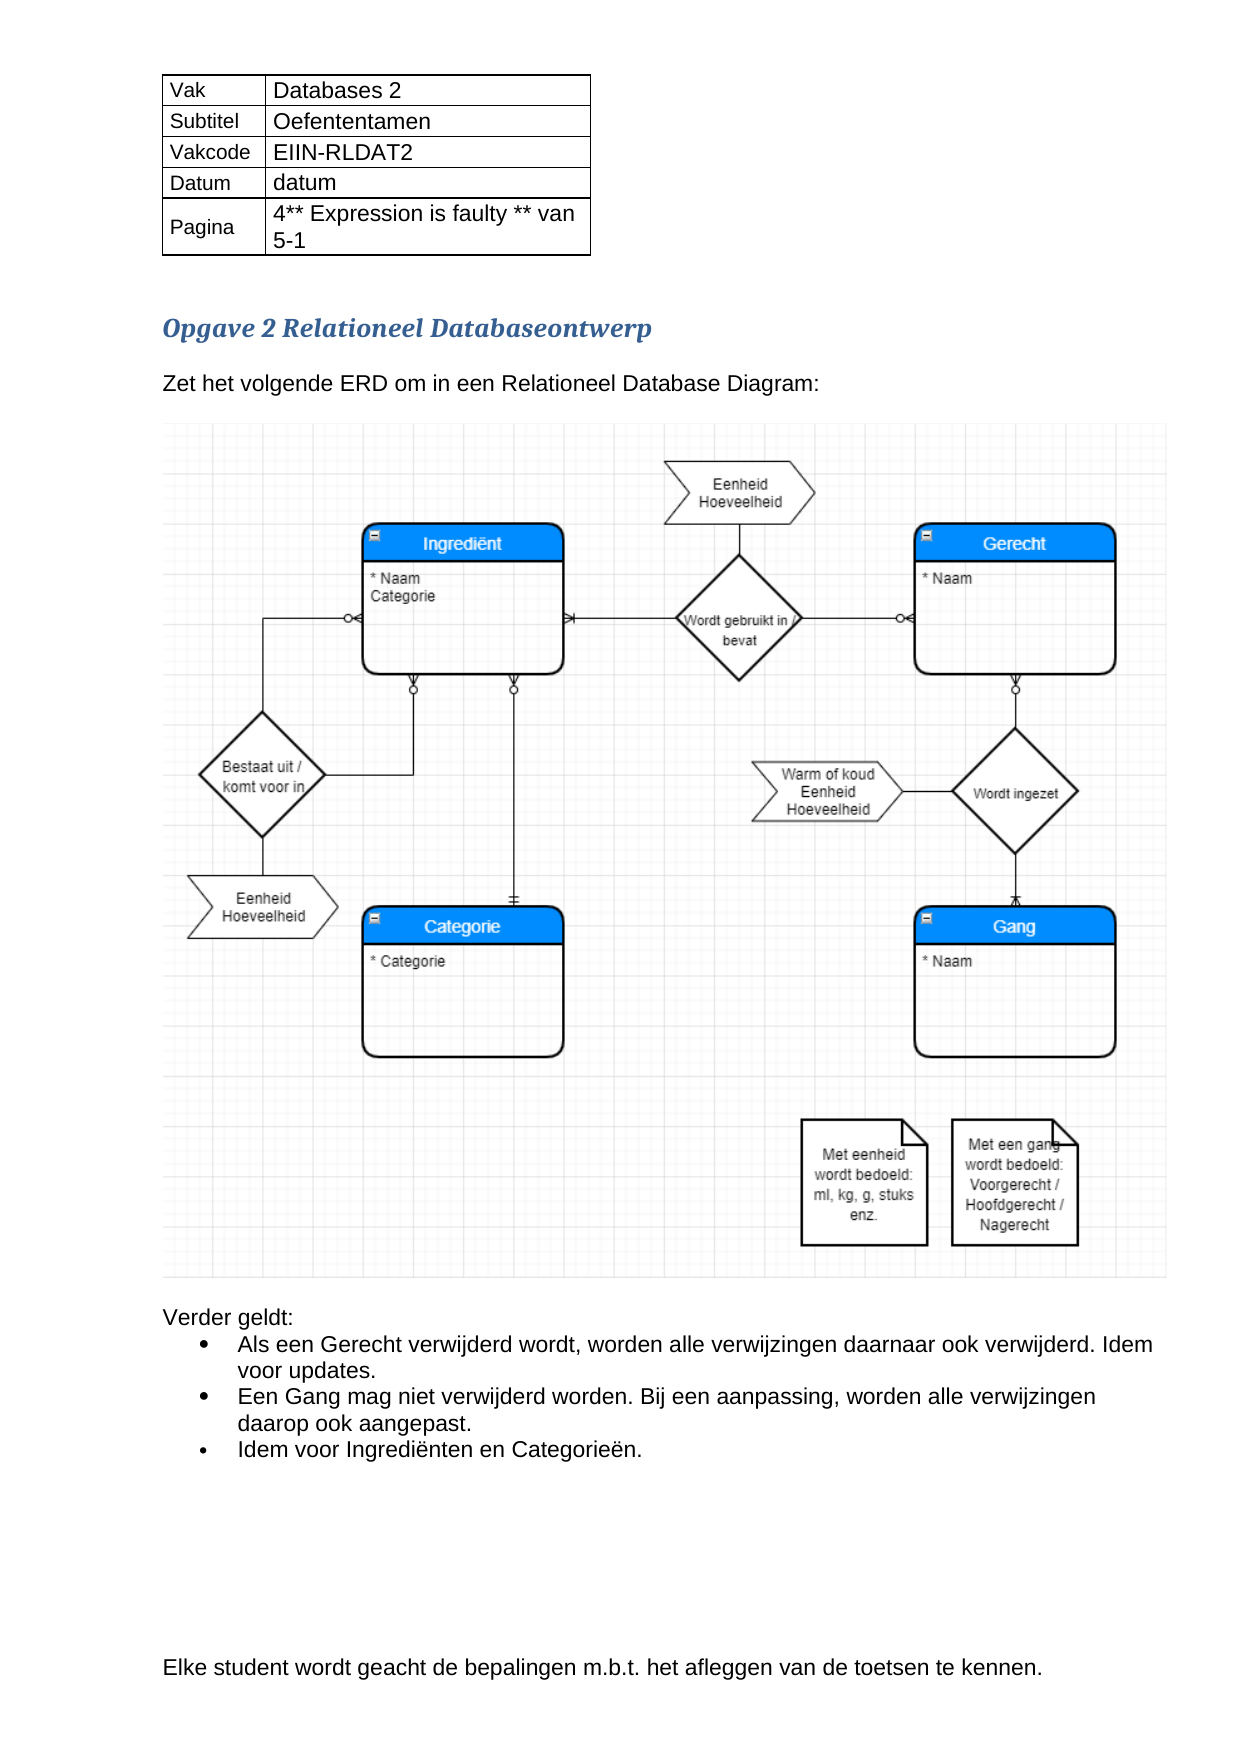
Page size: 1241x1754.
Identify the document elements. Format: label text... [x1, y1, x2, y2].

list Een Gang mag niet verwijderd worden. Bij een aanpassing, worden alle verwijzingen daarop ook aangepast. [200, 1383, 1166, 1436]
subtitle Opgave 2 Relationeel Databaseontwerp [162, 313, 1166, 344]
list Idem voor Ingrediënten en Categorieën. [200, 1436, 1166, 1462]
text Zet het volgende ERD om in een Relationeel Database Diagram: [162, 370, 1166, 397]
list Als een Gerecht verwijderd wordt, worden alle verwijzingen daarnaar ook verwijderd. Idem voor updates. [200, 1331, 1166, 1383]
picture [162, 423, 1167, 1278]
text Verder geldt: [162, 1304, 1166, 1331]
